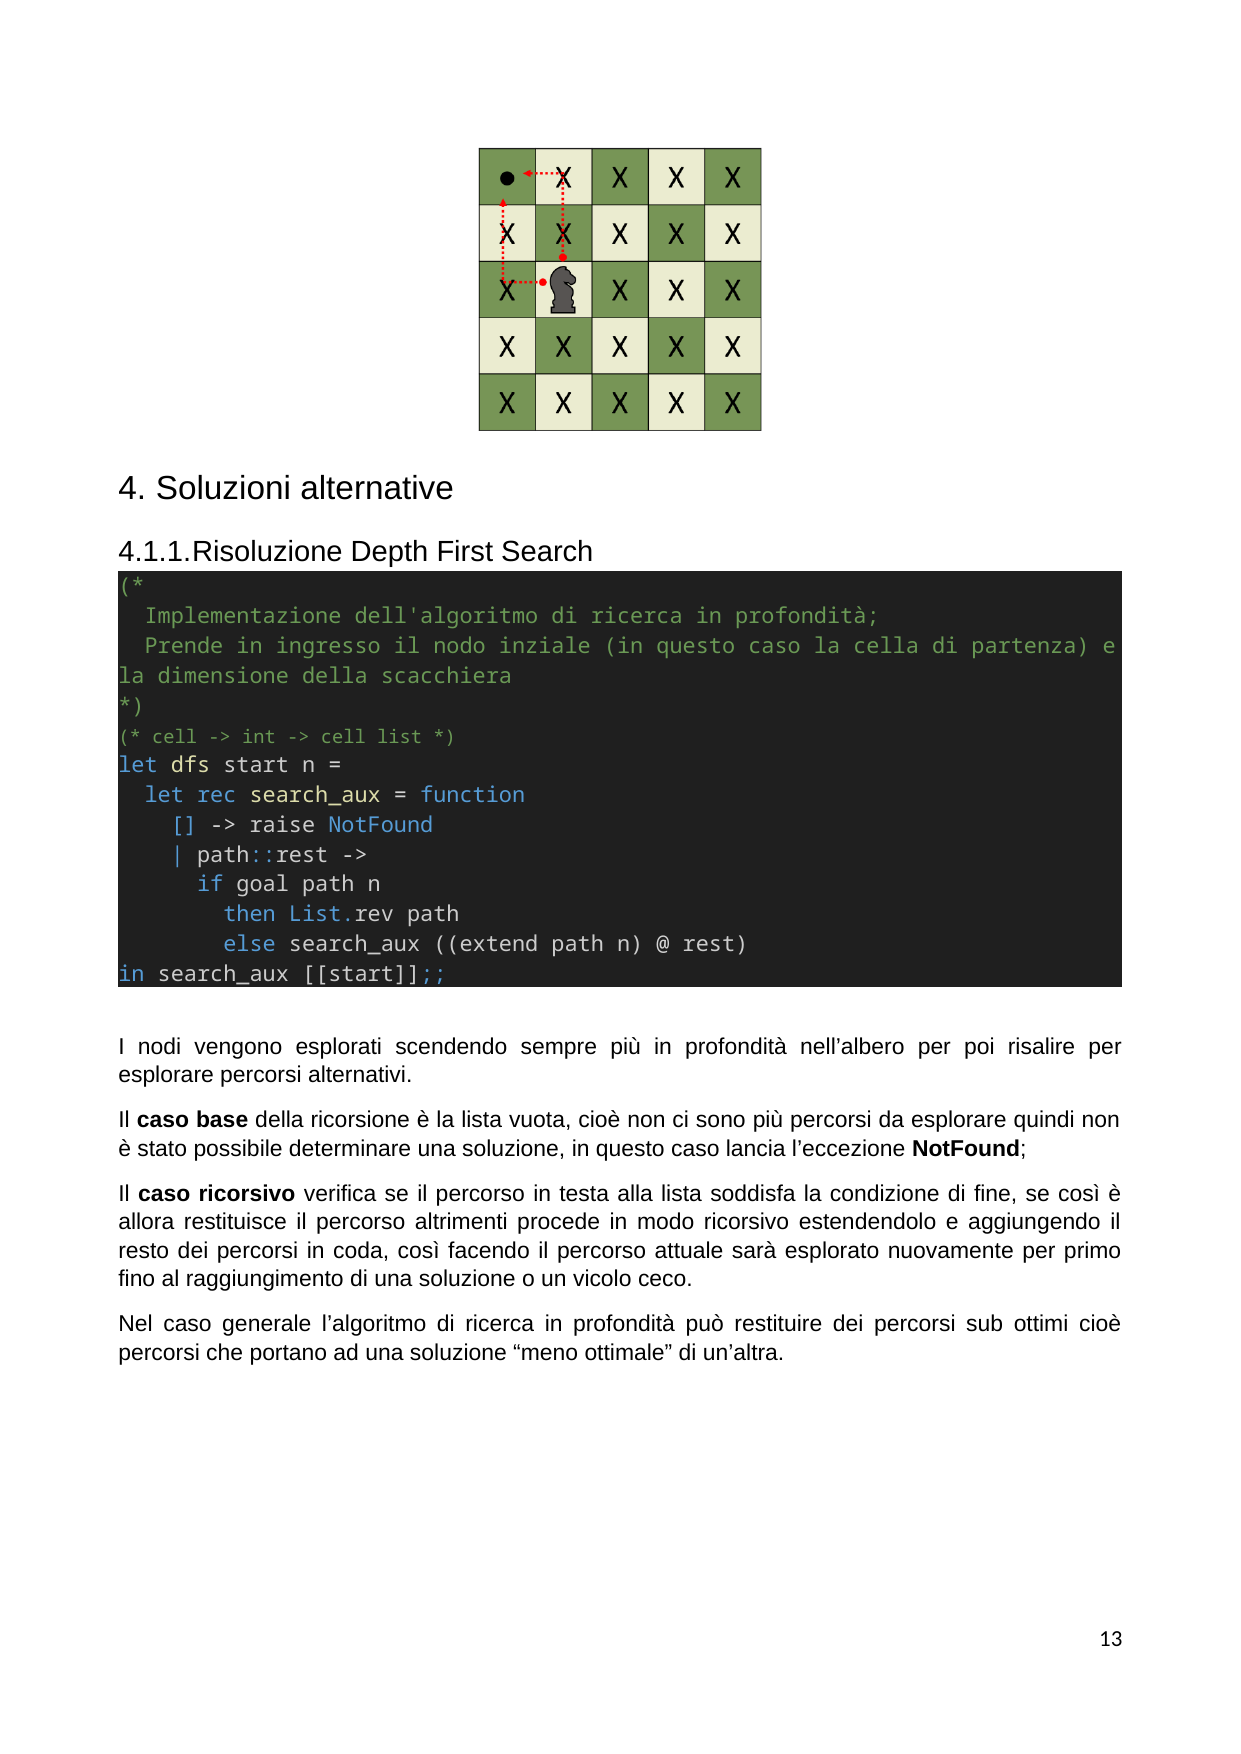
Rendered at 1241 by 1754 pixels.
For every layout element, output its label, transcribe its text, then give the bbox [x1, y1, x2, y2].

text *) [118, 690, 1122, 719]
text Nel caso generale l’algoritmo di ricerca in profondità può restituire dei percorsi sub ottimi cioè percorsi che portano ad una soluzione “meno ottimale” di un’altra. [118, 1310, 1122, 1365]
text if goal path n [118, 868, 1122, 898]
text | path::rest -> [118, 838, 1122, 868]
text [] -> raise NotFound [118, 809, 1122, 838]
text Il caso base della ricorsione è la lista vuota, cioè non ci sono più percorsi da esplorare quindi non è stato possibile determinare una soluzione, in questo caso lancia l’eccezione NotFound; [118, 1106, 1122, 1161]
text else search_aux ((extend path n) @ rest) [118, 928, 1122, 958]
text in search_aux [[start]];; [118, 958, 1122, 987]
text Il caso ricorsivo verifica se il percorso in testa alla lista soddisfa la condizione di fine, se così è allora restituisce il percorso altrimenti procede in modo ricorsivo estendendolo e aggiungendo il resto dei percorsi in coda, così facendo il percorso attuale sarà esplorato nuovamente per primo fino al raggiungimento di una soluzione o un vicolo ceco. [118, 1180, 1122, 1291]
text I nodi vengono esplorati scendendo sempre più in profondità nell’albero per poi risalire per esplorare percorsi alternativi. [118, 1033, 1122, 1087]
text Prende in ingresso il nodo inziale (in questo caso la cella di partenza) e la dimensione della scacchiera [118, 630, 1122, 690]
text then List.rev path [118, 898, 1122, 928]
text let dfs start n = [118, 749, 1122, 779]
picture [478, 147, 762, 441]
text (* cell -> int -> cell list *) [118, 719, 1122, 749]
subtitle Soluzioni alternative [118, 468, 1122, 506]
text (* [118, 571, 1122, 600]
text Implementazione dell'algoritmo di ricerca in profondità; [118, 600, 1122, 630]
text let rec search_aux = function [118, 779, 1122, 809]
subtitle Risoluzione Depth First Search [118, 534, 1122, 568]
